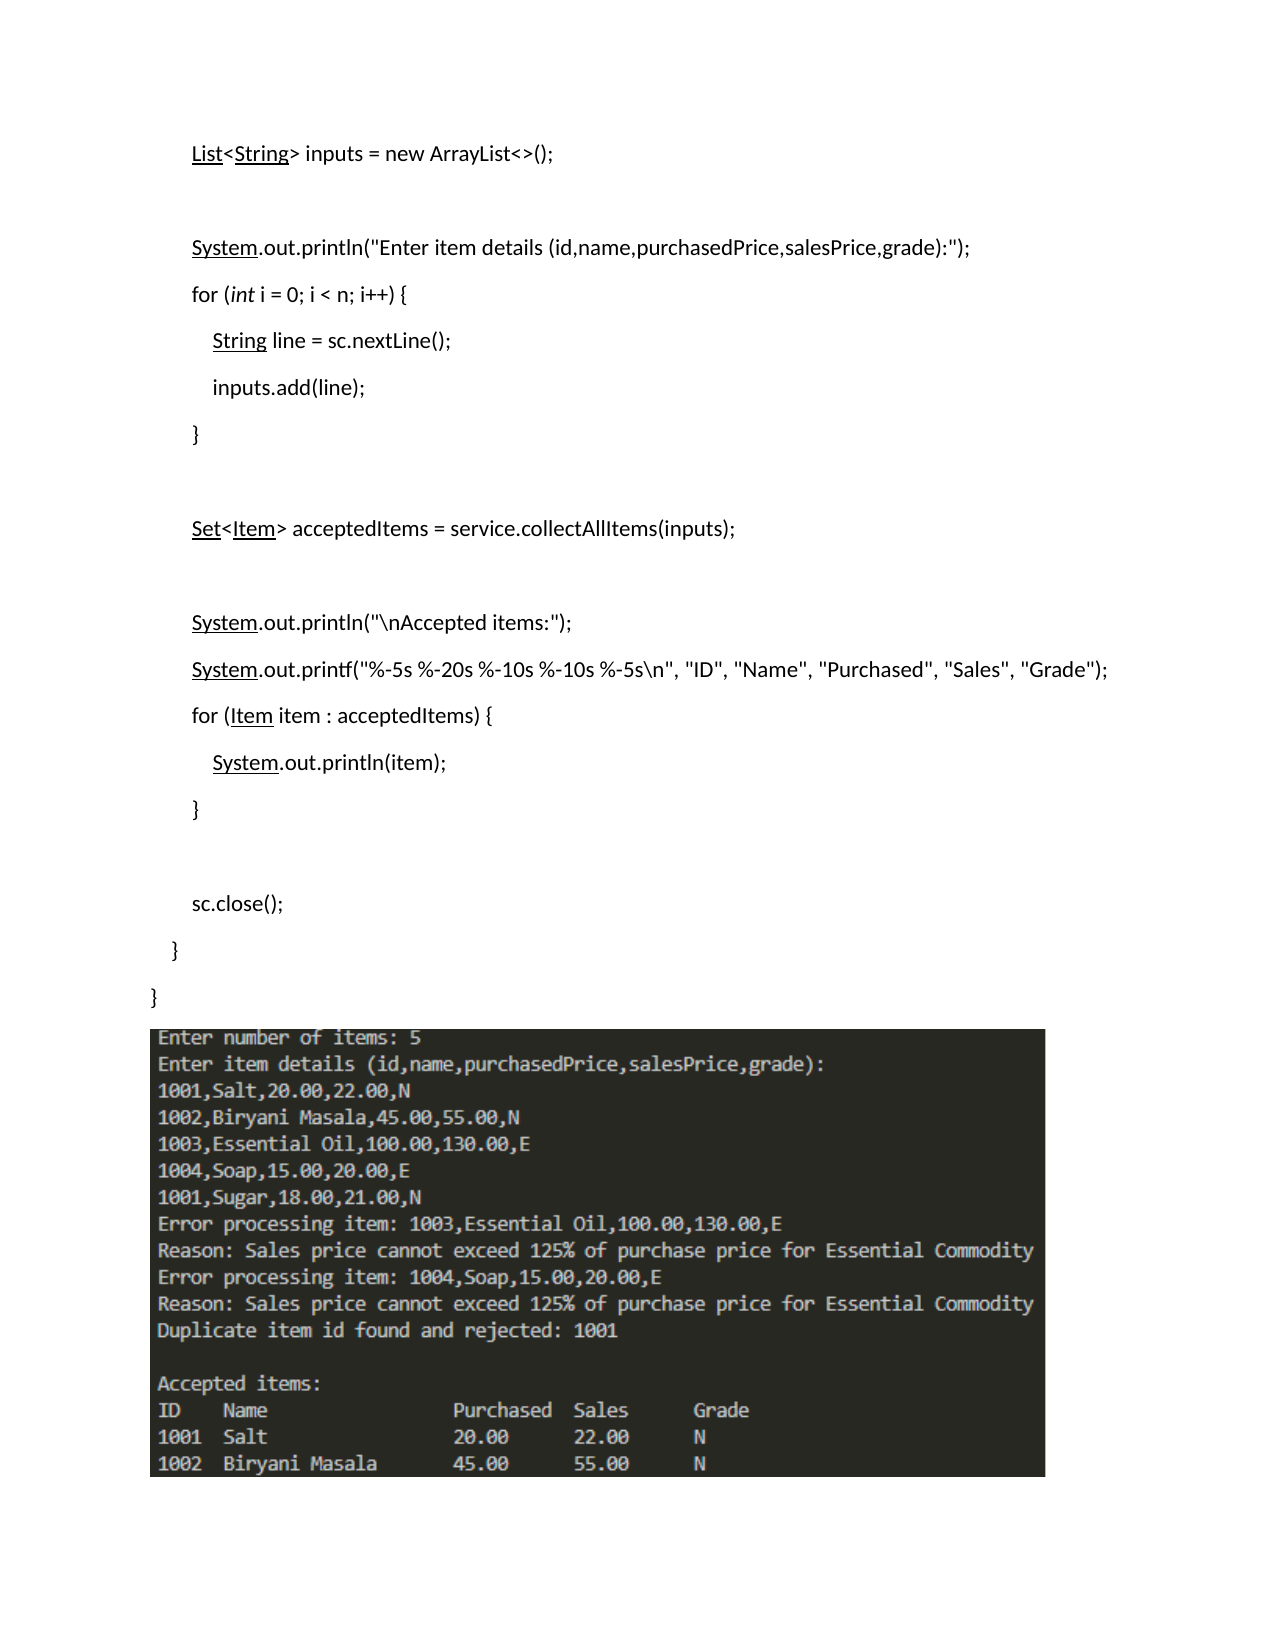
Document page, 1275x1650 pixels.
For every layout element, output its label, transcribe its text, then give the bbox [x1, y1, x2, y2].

text System.out.println(item); [150, 748, 1183, 776]
text List<String> inputs = new ArrayList<>(); [150, 139, 1183, 167]
text Set<Item> acceptedItems = service.collectAllItems(inputs); [150, 514, 1183, 542]
text String line = sc.nextLine(); [150, 327, 1183, 354]
text inputs.add(line); [150, 373, 1183, 401]
text System.out.println("\nAccepted items:"); [150, 608, 1183, 636]
text System.out.println("Enter item details (id,name,purchasedPrice,salesPrice,grade):"); [150, 233, 1183, 261]
text for (Item item : acceptedItems) { [150, 702, 1183, 729]
picture [150, 1029, 1046, 1477]
text } [150, 795, 1183, 823]
text for (int i = 0; i < n; i++) { [150, 280, 1183, 308]
text System.out.printf("%-5s %-20s %-10s %-10s %-5s\n", "ID", "Name", "Purchased", "Sales", "Grade"); [150, 655, 1183, 683]
text sc.close(); [150, 889, 1183, 917]
text } [150, 983, 1183, 1011]
text } [150, 936, 1183, 964]
text } [150, 420, 1183, 448]
